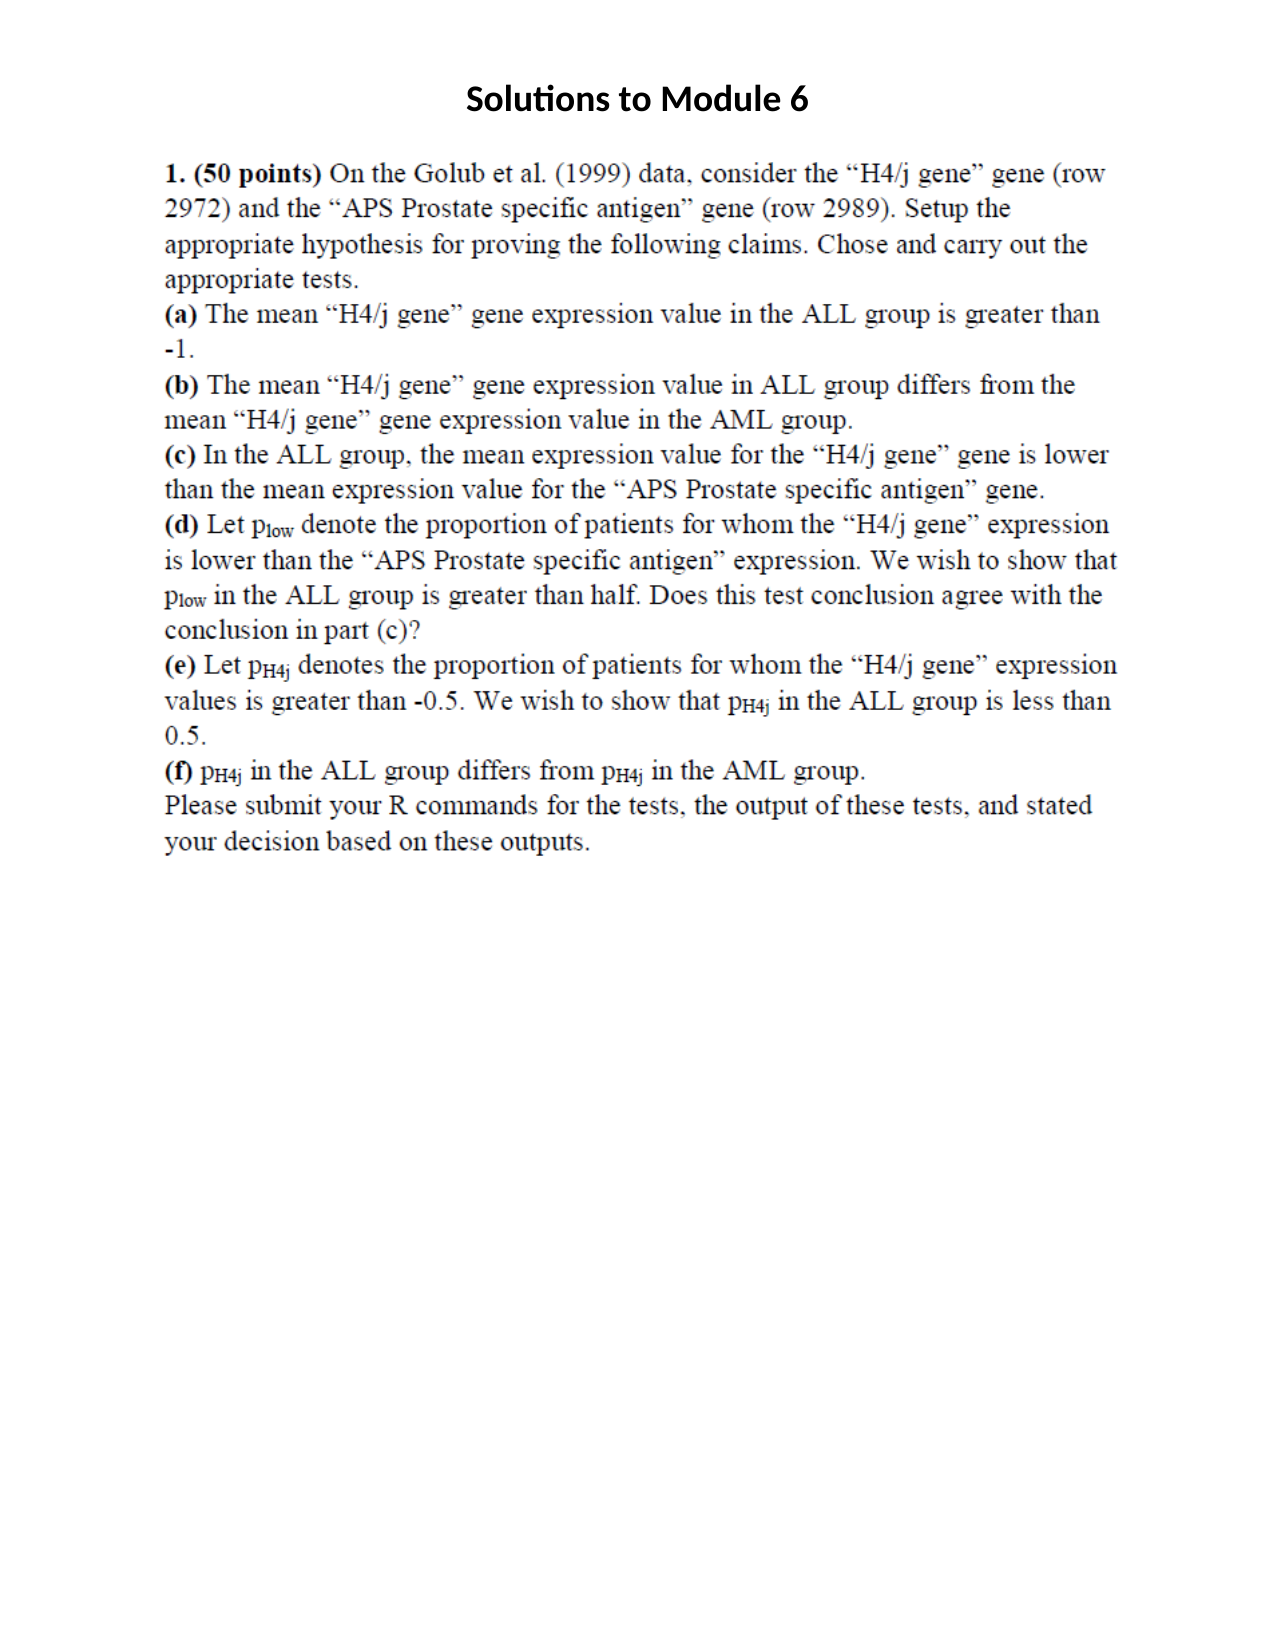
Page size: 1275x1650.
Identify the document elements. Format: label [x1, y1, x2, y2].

picture [150, 150, 1125, 872]
